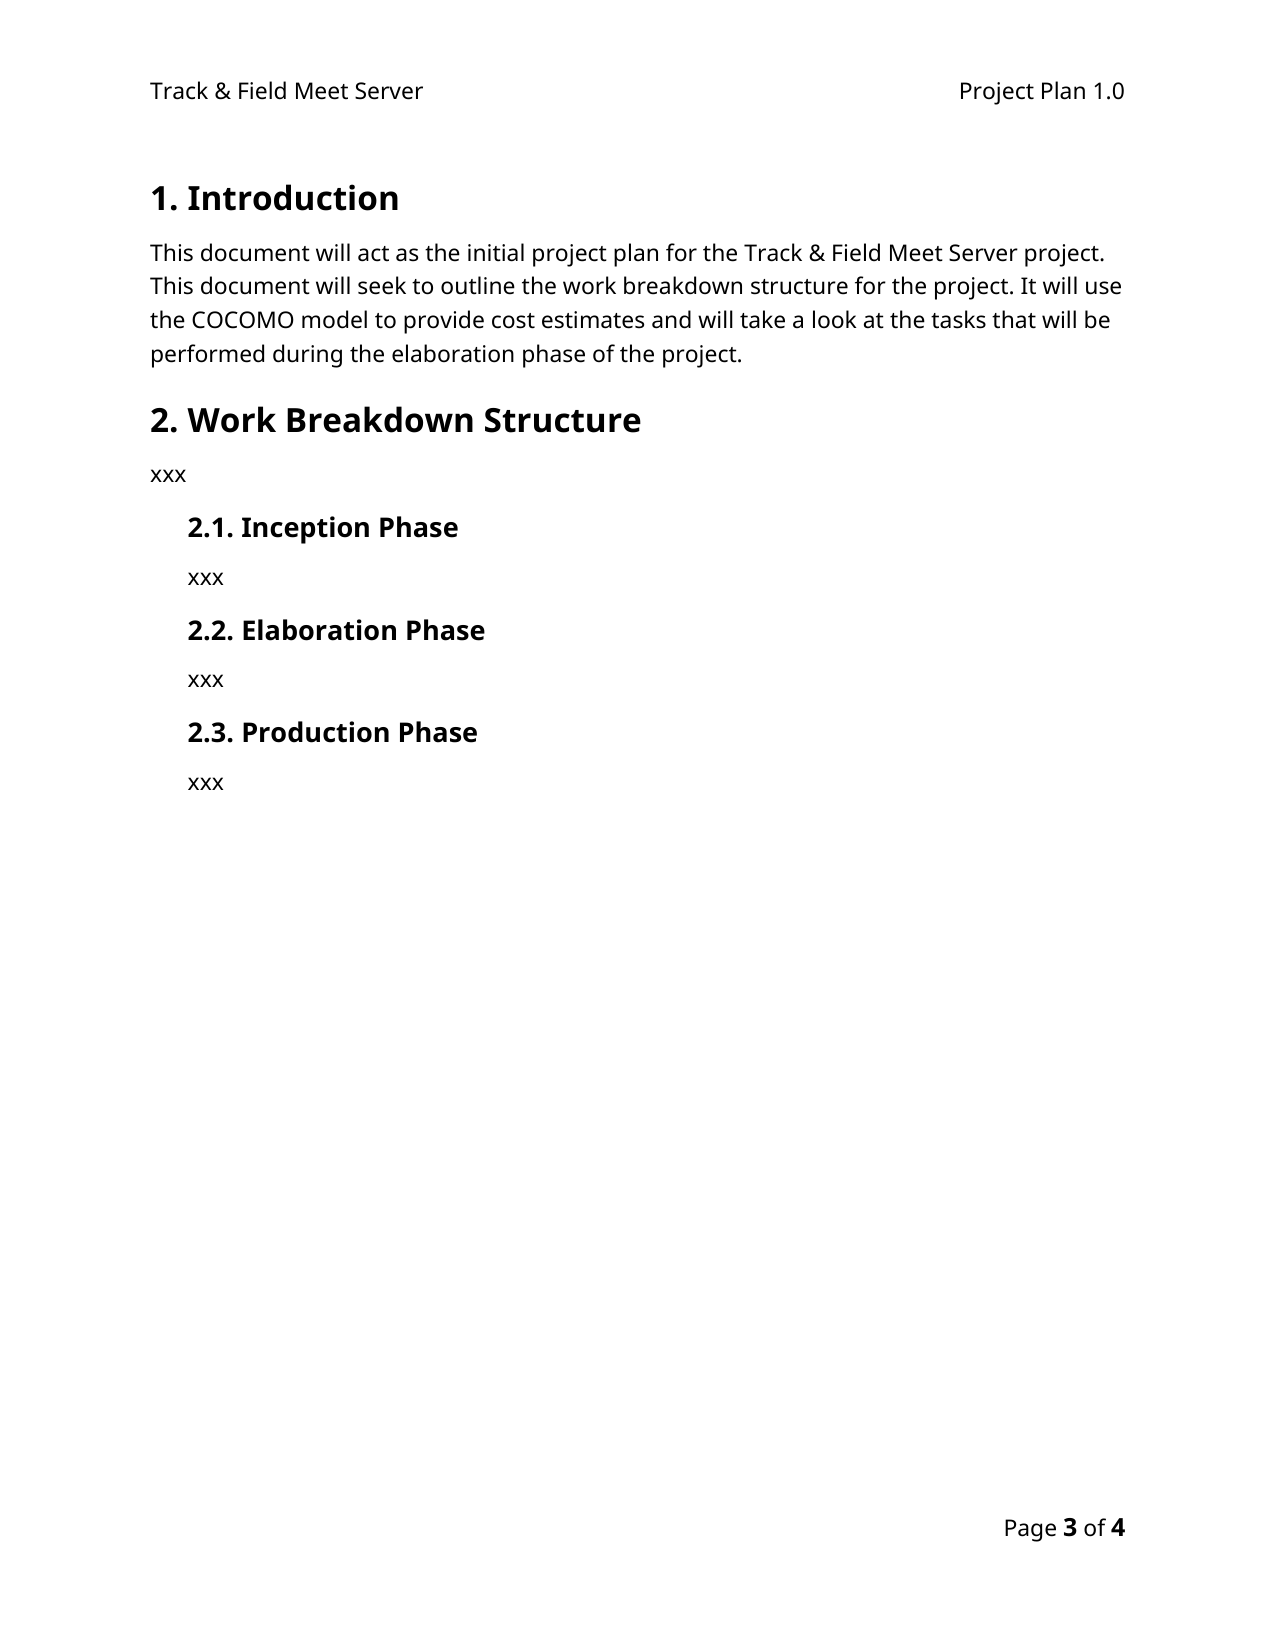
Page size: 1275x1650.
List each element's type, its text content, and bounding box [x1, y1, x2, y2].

subtitle Introduction [150, 175, 1125, 220]
subtitle Inception Phase [187, 508, 1125, 545]
text xxx [187, 766, 1125, 797]
text This document will act as the initial project plan for the Track & Field Meet Server project. This document will seek to outline the work breakdown structure for the project. It will use the COCOMO model to provide cost estimates and will take a look at the tasks that will be performed during the elaboration phase of the project. [150, 236, 1125, 369]
subtitle Elaboration Phase [187, 611, 1125, 648]
text xxx [187, 561, 1125, 592]
text xxx [150, 458, 1125, 489]
subtitle Work Breakdown Structure [150, 396, 1125, 442]
text xxx [187, 663, 1125, 694]
subtitle Production Phase [187, 714, 1125, 751]
